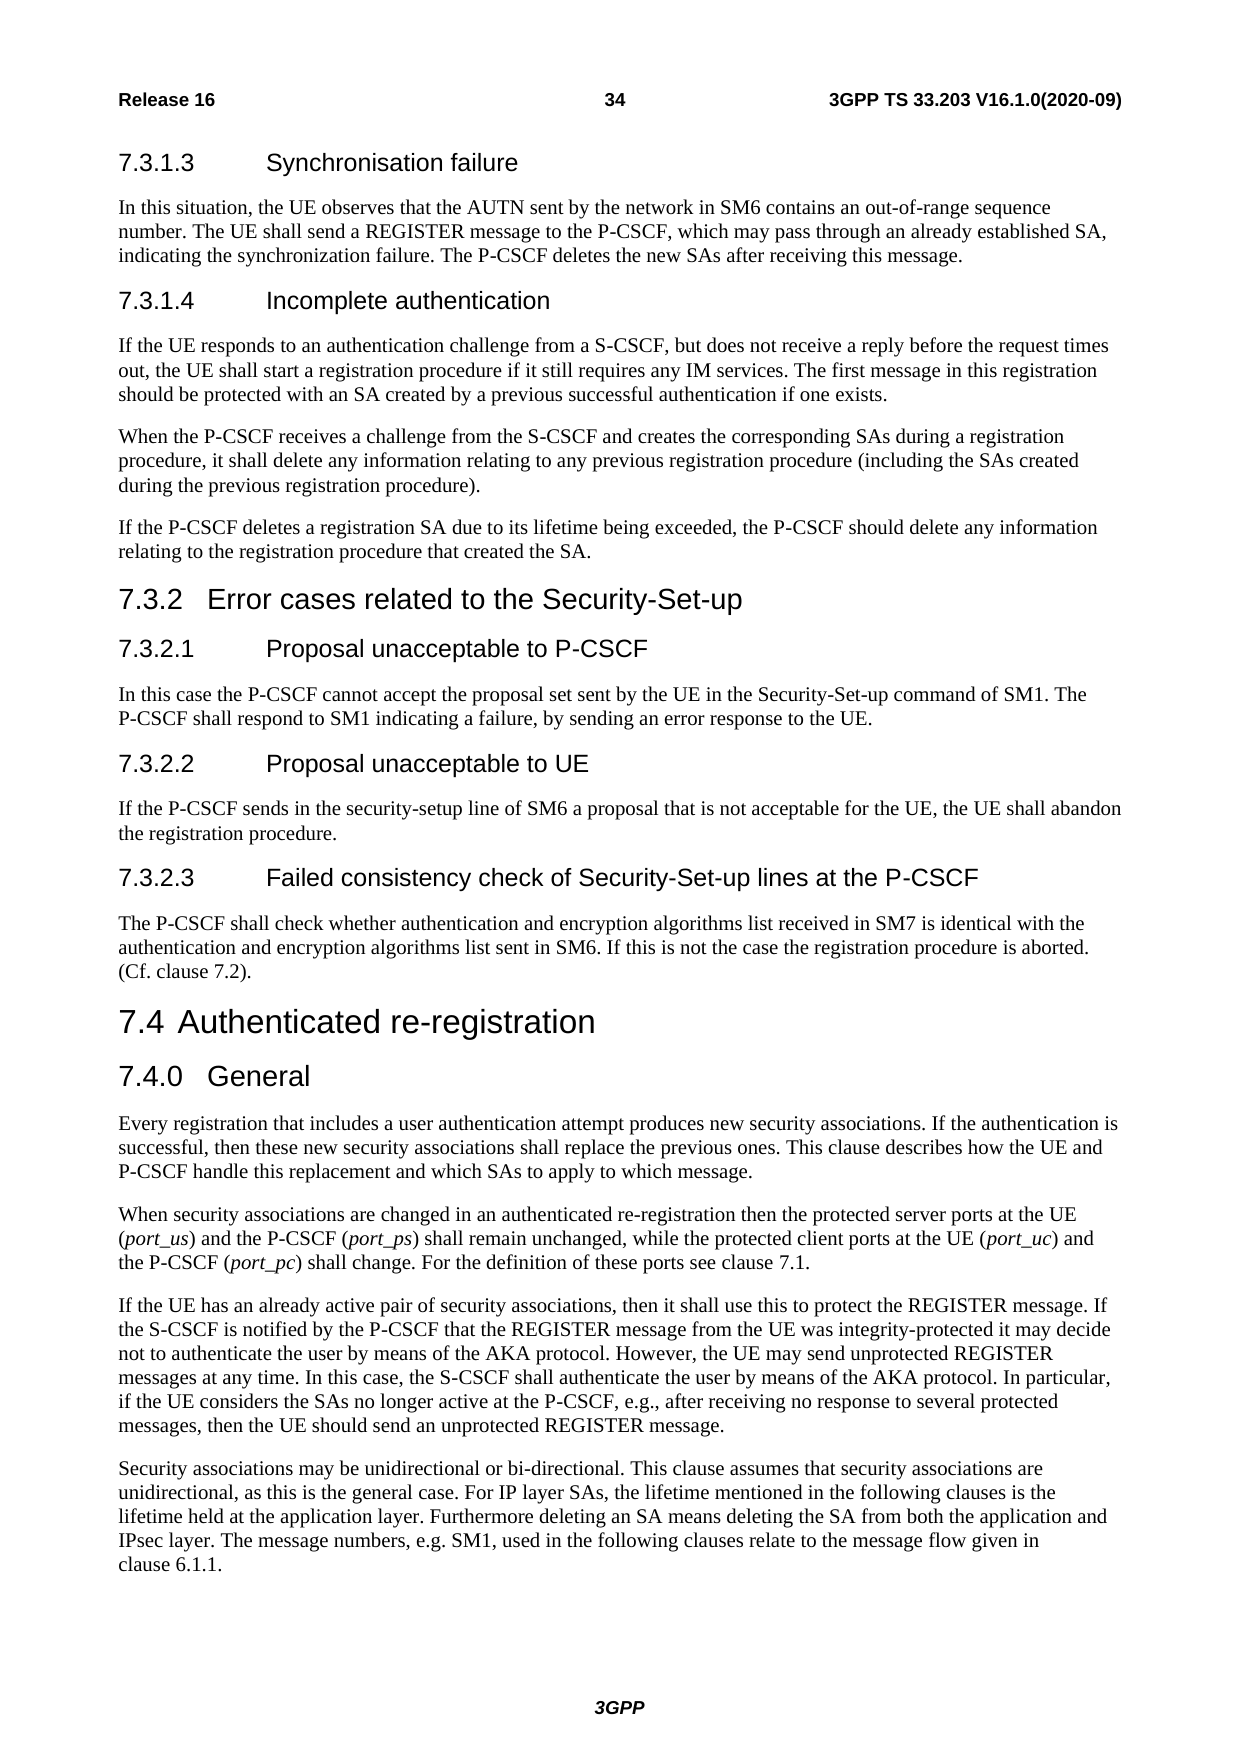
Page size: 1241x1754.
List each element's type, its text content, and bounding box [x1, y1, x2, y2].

text If the P-CSCF sends in the security-setup line of SM6 a proposal that is not acceptable for the UE, the UE shall abandon the registration procedure. [118, 796, 1122, 844]
text If the UE responds to an authentication challenge from a S-CSCF, but does not receive a reply before the request times out, the UE shall start a registration procedure if it still requires any IM services. The first message in this registration should be protected with an SA created by a previous successful authentication if one exists. [118, 333, 1122, 406]
subtitle 7.3.2.2 Proposal unacceptable to UE [118, 749, 1122, 778]
text If the UE has an already active pair of security associations, then it shall use this to protect the REGISTER message. If the S-CSCF is notified by the P-CSCF that the REGISTER message from the UE was integrity-protected it may decide not to authenticate the user by means of the AKA protocol. However, the UE may send unprotected REGISTER messages at any time. In this case, the S-CSCF shall authenticate the user by means of the AKA protocol. In particular, if the UE considers the SAs no longer active at the P-CSCF, e.g., after receiving no response to several protected messages, then the UE should send an unprotected REGISTER message. [118, 1293, 1122, 1437]
text When the P-CSCF receives a challenge from the S-CSCF and creates the corresponding SAs during a registration procedure, it shall delete any information relating to any previous registration procedure (including the SAs created during the previous registration procedure). [118, 424, 1122, 497]
subtitle 7.3.2.1 Proposal unacceptable to P-CSCF [118, 634, 1122, 663]
text If the P-CSCF deletes a registration SA due to its lifetime being exceeded, the P-CSCF should delete any information relating to the registration procedure that created the SA. [118, 515, 1122, 563]
text When security associations are changed in an authenticated re-registration then the protected server ports at the UE (port_us) and the P-CSCF (port_ps) shall remain unchanged, while the protected client ports at the UE (port_uc) and the P-CSCF (port_pc) shall change. For the definition of these ports see clause 7.1. [118, 1202, 1122, 1274]
text In this case the P-CSCF cannot accept the proposal set sent by the UE in the Security-Set-up command of SM1. The P-CSCF shall respond to SM1 indicating a failure, by sending an error response to the UE. [118, 682, 1122, 730]
text Every registration that includes a user authentication attempt produces new security associations. If the authentication is successful, then these new security associations shall replace the previous ones. This clause describes how the UE and P-CSCF handle this replacement and which SAs to apply to which message. [118, 1111, 1122, 1183]
subtitle 7.3.1.4 Incomplete authentication [118, 286, 1122, 315]
subtitle 7.4 Authenticated re-registration [118, 1002, 1122, 1040]
subtitle 7.4.0 General [118, 1059, 1122, 1092]
text In this situation, the UE observes that the AUTN sent by the network in SM6 contains an out-of-range sequence number. The UE shall send a REGISTER message to the P-CSCF, which may pass through an already established SA, indicating the synchronization failure. The P-CSCF deletes the new SAs after receiving this message. [118, 195, 1122, 267]
text The P-CSCF shall check whether authentication and encryption algorithms list received in SM7 is identical with the authentication and encryption algorithms list sent in SM6. If this is not the case the registration procedure is aborted. (Cf. clause 7.2). [118, 911, 1122, 983]
text Security associations may be unidirectional or bi-directional. This clause assumes that security associations are unidirectional, as this is the general case. For IP layer SAs, the lifetime mentioned in the following clauses is the lifetime held at the application layer. Furthermore deleting an SA means deleting the SA from both the application and IPsec layer. The message numbers, e.g. SM1, used in the following clauses relate to the message flow given in clause 6.1.1. [118, 1456, 1122, 1576]
subtitle 7.3.1.3 Synchronisation failure [118, 147, 1122, 176]
subtitle 7.3.2.3 Failed consistency check of Security-Set-up lines at the P-CSCF [118, 863, 1122, 892]
subtitle 7.3.2 Error cases related to the Security-Set-up [118, 582, 1122, 616]
